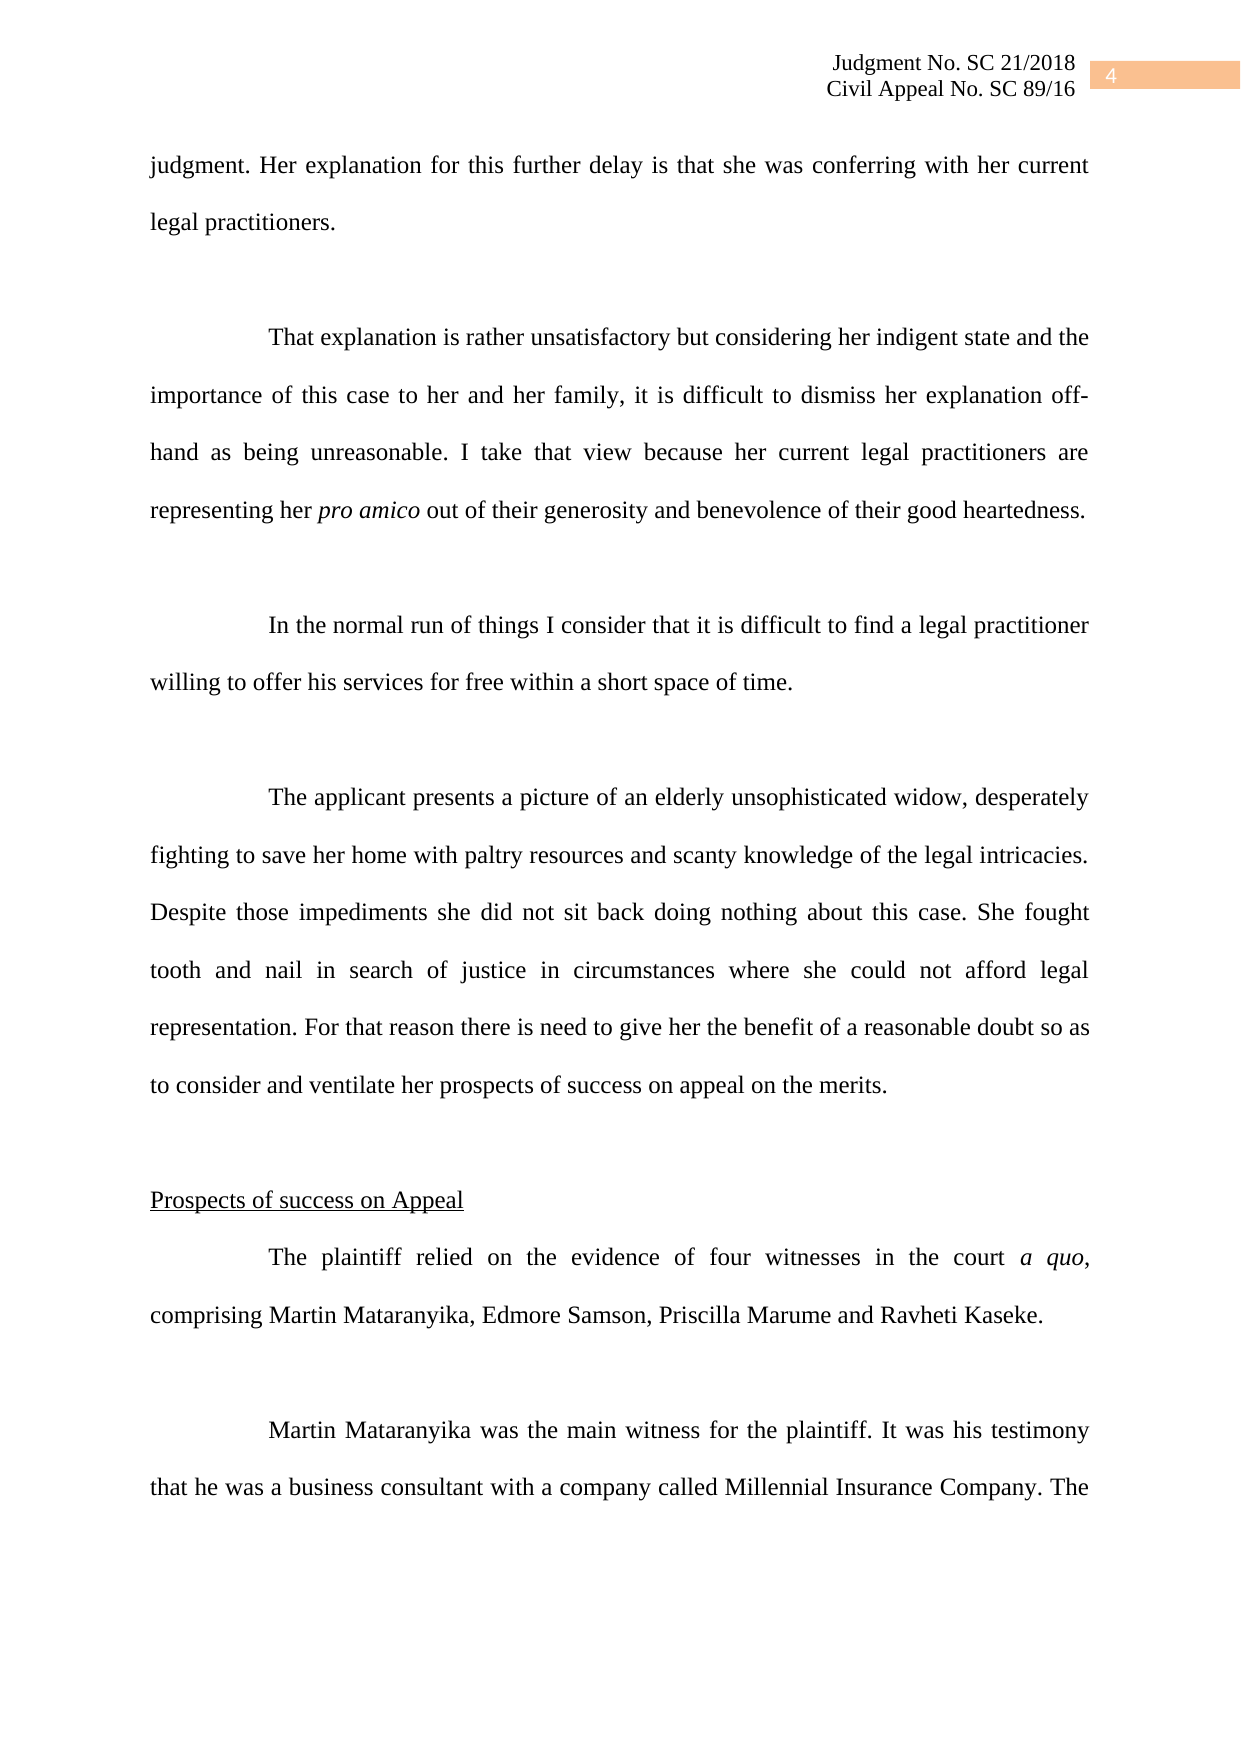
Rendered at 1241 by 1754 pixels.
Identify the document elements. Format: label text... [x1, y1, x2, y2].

text The plaintiff relied on the evidence of four witnesses in the court a quo, comprising Martin Mataranyika, Edmore Samson, Priscilla Marume and Ravheti Kaseke. [150, 1242, 1090, 1329]
text The applicant presents a picture of an elderly unsophisticated widow, desperately fighting to save her home with paltry resources and scanty knowledge of the legal intricacies. Despite those impediments she did not sit back doing nothing about this case. She fought tooth and nail in search of justice in circumstances where she could not afford legal representation. For that reason there is need to give her the benefit of a reasonable doubt so as to consider and ventilate her prospects of success on appeal on the merits. [150, 782, 1090, 1099]
text Prospects of success on Appeal [150, 1185, 1090, 1214]
text In the normal run of things I consider that it is difficult to find a legal practitioner willing to offer his services for free within a short space of time. [150, 610, 1090, 696]
text That explanation is rather unsatisfactory but considering her indigent state and the importance of this case to her and her family, it is difficult to dismiss her explanation off-hand as being unreasonable. I take that view because her current legal practitioners are representing her pro amico out of their generosity and benevolence of their good heartedness. [150, 322, 1090, 524]
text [150, 1415, 1090, 1501]
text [150, 150, 1090, 236]
